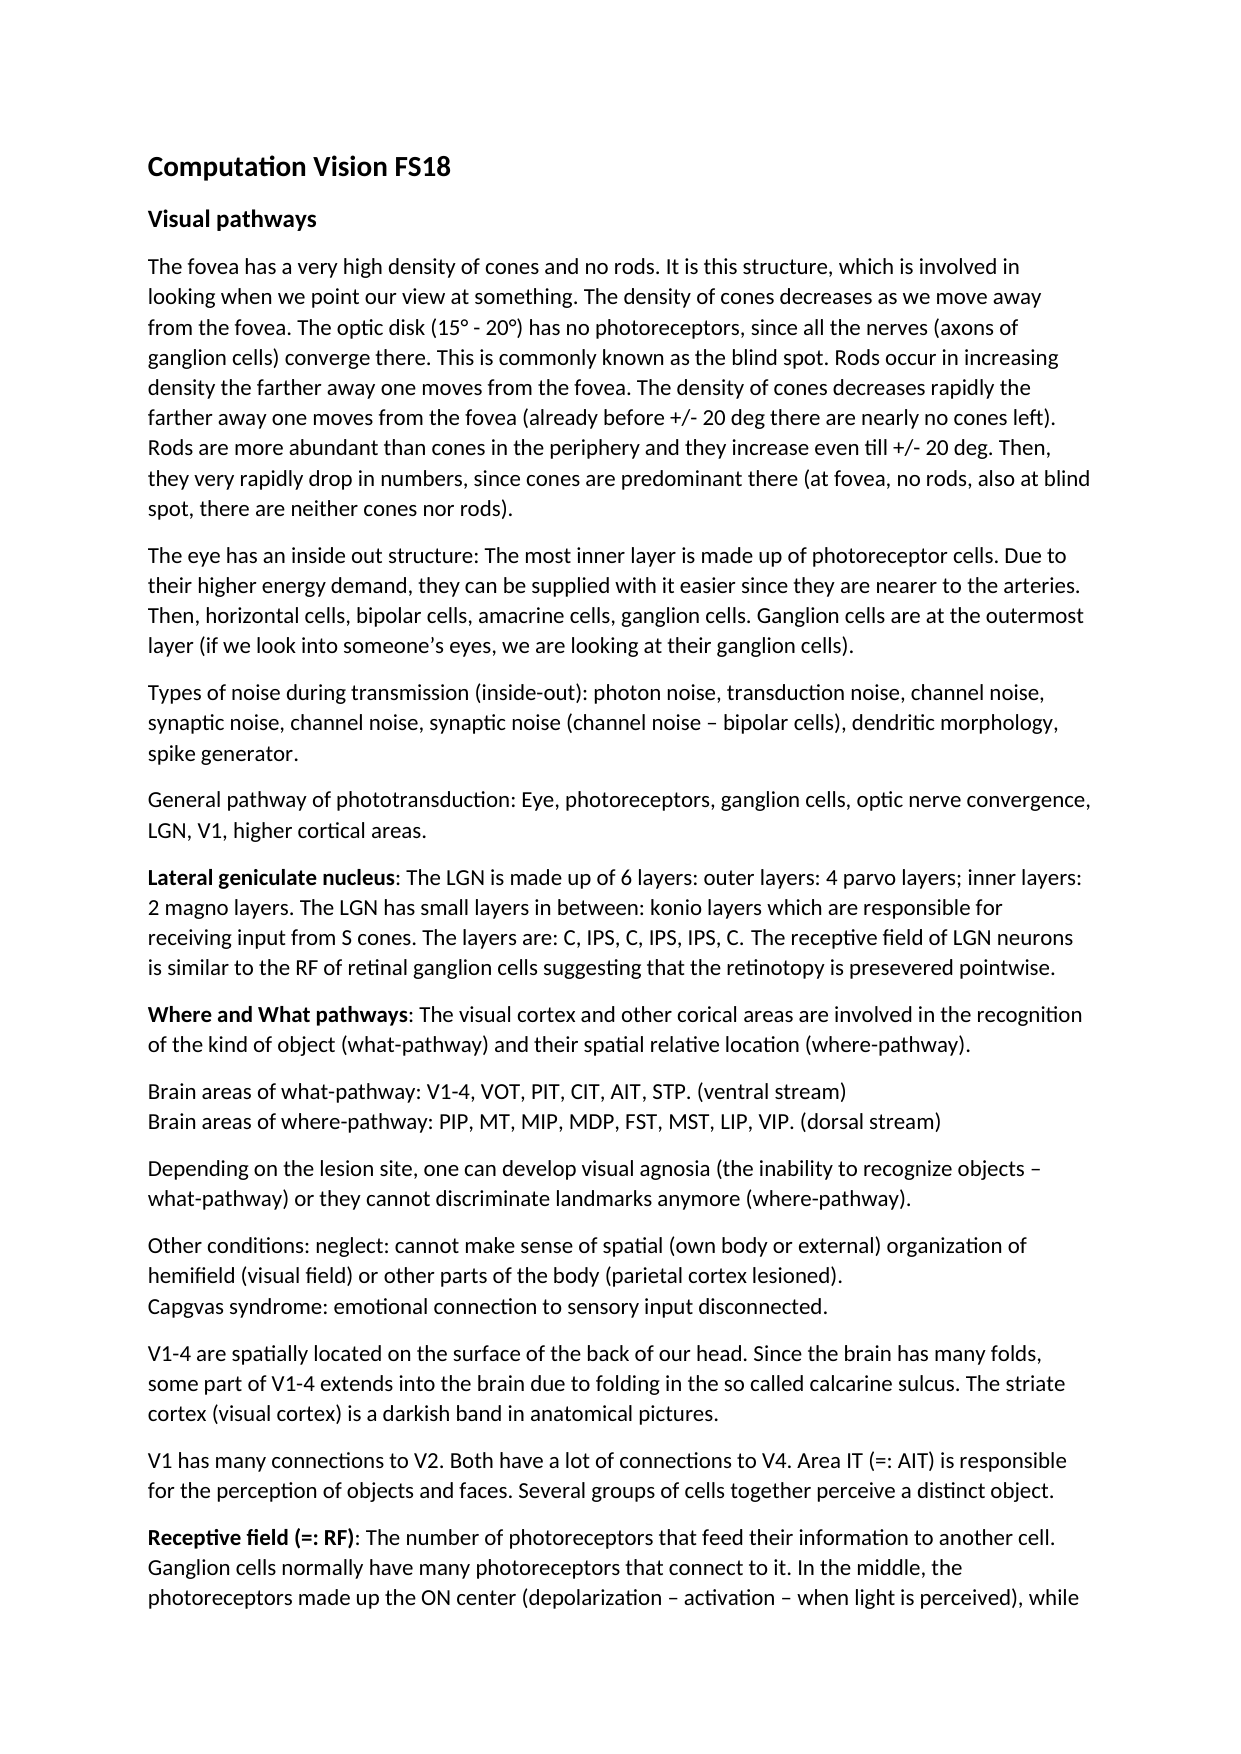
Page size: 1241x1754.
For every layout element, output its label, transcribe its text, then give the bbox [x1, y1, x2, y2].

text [148, 1523, 1093, 1612]
text V1 has many connections to V2. Both have a lot of connections to V4. Area IT (=: AIT) is responsible for the perception of objects and faces. Several groups of cells together perceive a distinct object. [148, 1446, 1093, 1504]
text Brain areas of what-pathway: V1-4, VOT, PIT, CIT, AIT, STP. (ventral stream) Brain areas of where-pathway: PIP, MT, MIP, MDP, FST, MST, LIP, VIP. (dorsal stream) [148, 1077, 1093, 1136]
text Visual pathways [148, 203, 1093, 233]
text Other conditions: neglect: cannot make sense of spatial (own body or external) organization of hemifield (visual field) or other parts of the body (parietal cortex lesioned). Capgvas syndrome: emotional connection to sensory input disconnected. [148, 1231, 1093, 1320]
text Where and What pathways: The visual cortex and other corical areas are involved in the recognition of the kind of object (what-pathway) and their spatial relative location (where-pathway). [148, 1000, 1093, 1058]
text The eye has an inside out structure: The most inner layer is made up of photoreceptor cells. Due to their higher energy demand, they can be supplied with it easier since they are nearer to the arteries. Then, horizontal cells, bipolar cells, amacrine cells, ganglion cells. Ganglion cells are at the outermost layer (if we look into someone’s eyes, we are looking at their ganglion cells). [148, 541, 1093, 659]
text Types of noise during transmission (inside-out): photon noise, transduction noise, channel noise, synaptic noise, channel noise, synaptic noise (channel noise – bipolar cells), dendritic morphology, spike generator. [148, 678, 1093, 767]
text Lateral geniculate nucleus: The LGN is made up of 6 layers: outer layers: 4 parvo layers; inner layers: 2 magno layers. The LGN has small layers in between: konio layers which are responsible for receiving input from S cones. The layers are: C, IPS, C, IPS, IPS, C. The receptive field of LGN neurons is similar to the RF of retinal ganglion cells suggesting that the retinotopy is presevered pointwise. [148, 863, 1093, 981]
text V1-4 are spatially located on the surface of the back of our head. Since the brain has many folds, some part of V1-4 extends into the brain due to folding in the so called calcarine sulcus. The striate cortex (visual cortex) is a darkish band in anatomical pictures. [148, 1339, 1093, 1427]
text Computation Vision FS18 [148, 148, 1093, 183]
text Depending on the lesion site, one can develop visual agnosia (the inability to recognize objects – what-pathway) or they cannot discriminate landmarks anymore (where-pathway). [148, 1154, 1093, 1213]
text General pathway of phototransduction: Eye, photoreceptors, ganglion cells, optic nerve convergence, LGN, V1, higher cortical areas. [148, 786, 1093, 844]
text The fovea has a very high density of cones and no rods. It is this structure, which is involved in looking when we point our view at something. The density of cones decreases as we move away from the fovea. The optic disk (15° - 20°) has no photoreceptors, since all the nerves (axons of ganglion cells) converge there. This is commonly known as the blind spot. Rods occur in increasing density the farther away one moves from the fovea. The density of cones decreases rapidly the farther away one moves from the fovea (already before +/- 20 deg there are nearly no cones left). Rods are more abundant than cones in the periphery and they increase even till +/- 20 deg. Then, they very rapidly drop in numbers, since cones are predominant there (at fovea, no rods, also at blind spot, there are neither cones nor rods). [148, 252, 1093, 522]
